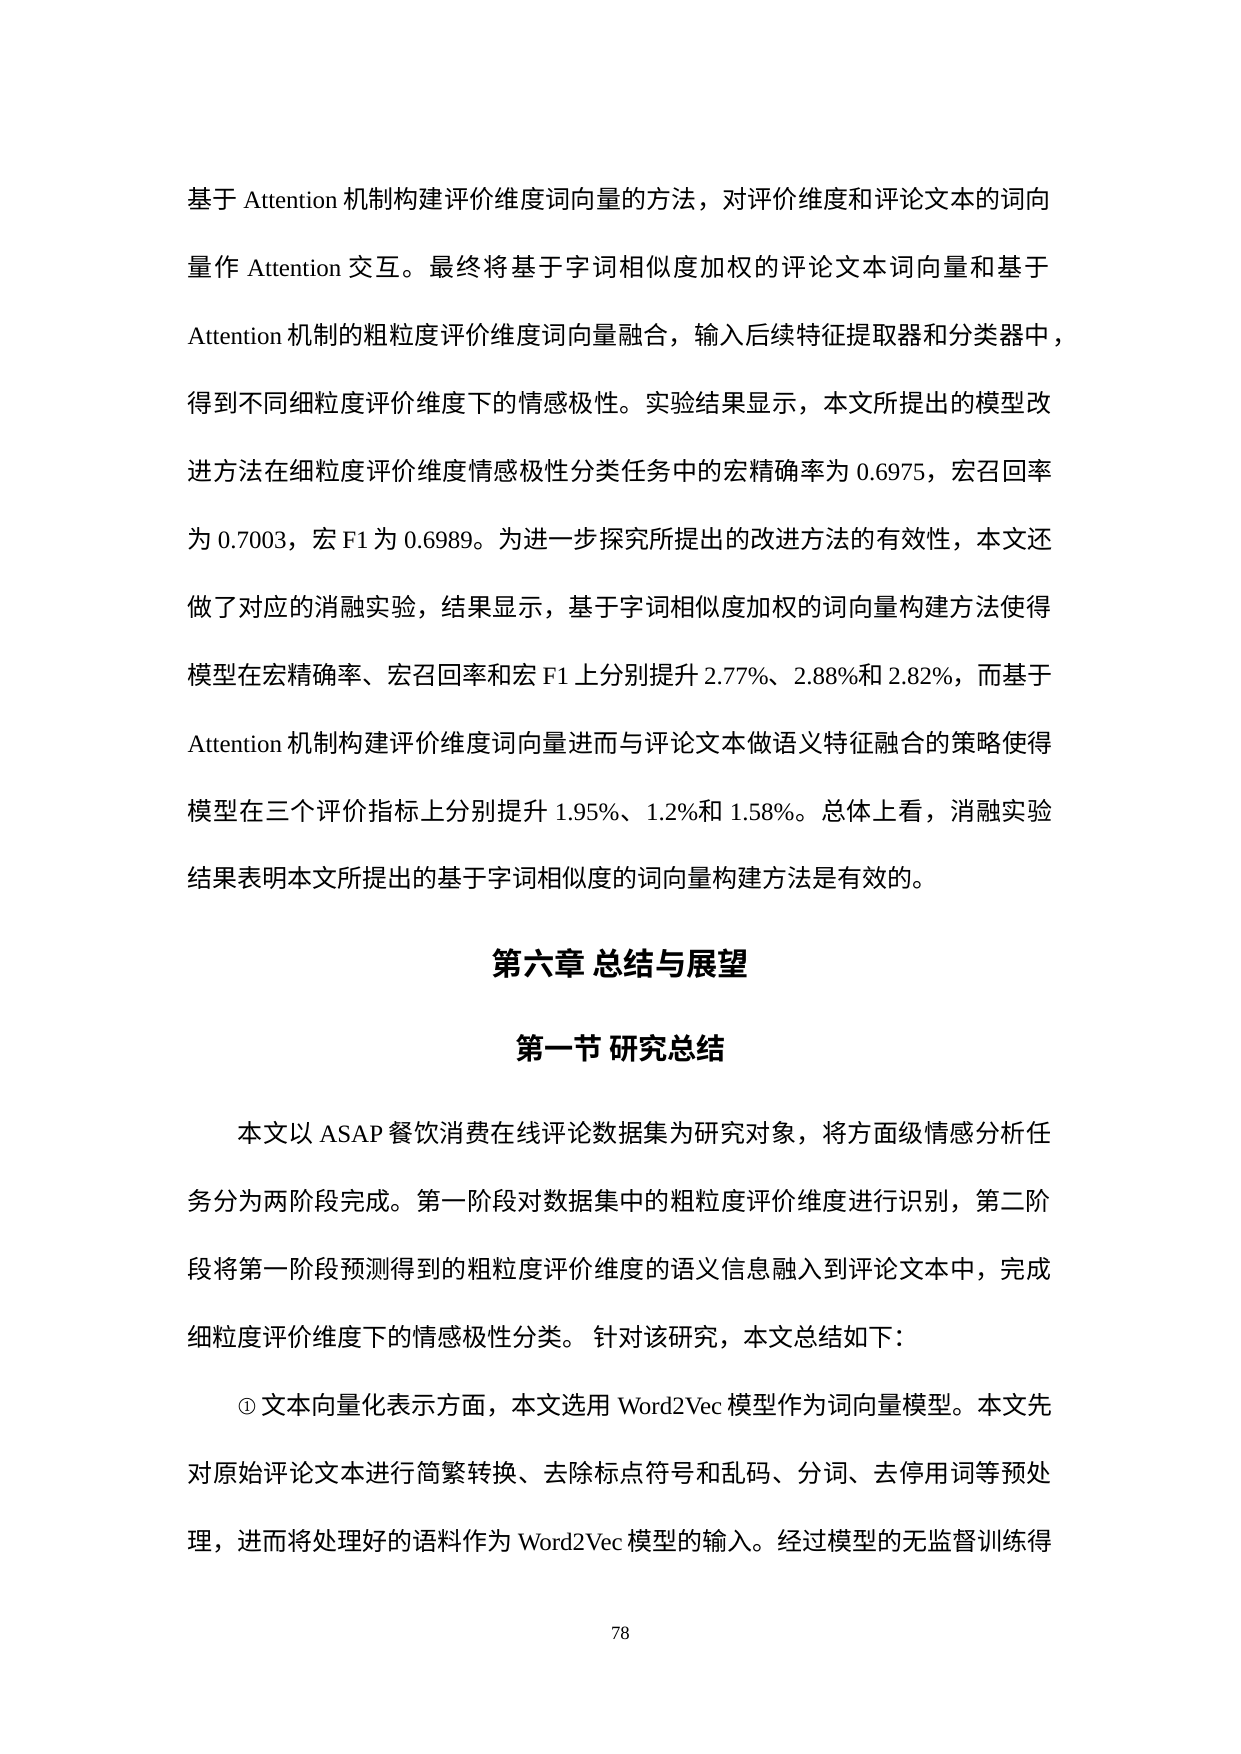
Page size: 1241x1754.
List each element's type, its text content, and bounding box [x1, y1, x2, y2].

text 本文以ASAP餐饮消费在线评论数据集为研究对象，将方面级情感分析任务分为两阶段完成。第一阶段对数据集中的粗粒度评价维度进行识别，第二阶段将第一阶段预测得到的粗粒度评价维度的语义信息融入到评论文本中，完成细粒度评价维度下的情感极性分类。 针对该研究，本文总结如下： [187, 1098, 1053, 1369]
subtitle 第一节 研究总结 [187, 1013, 1053, 1081]
subtitle 第六章 总结与展望 [187, 928, 1053, 996]
